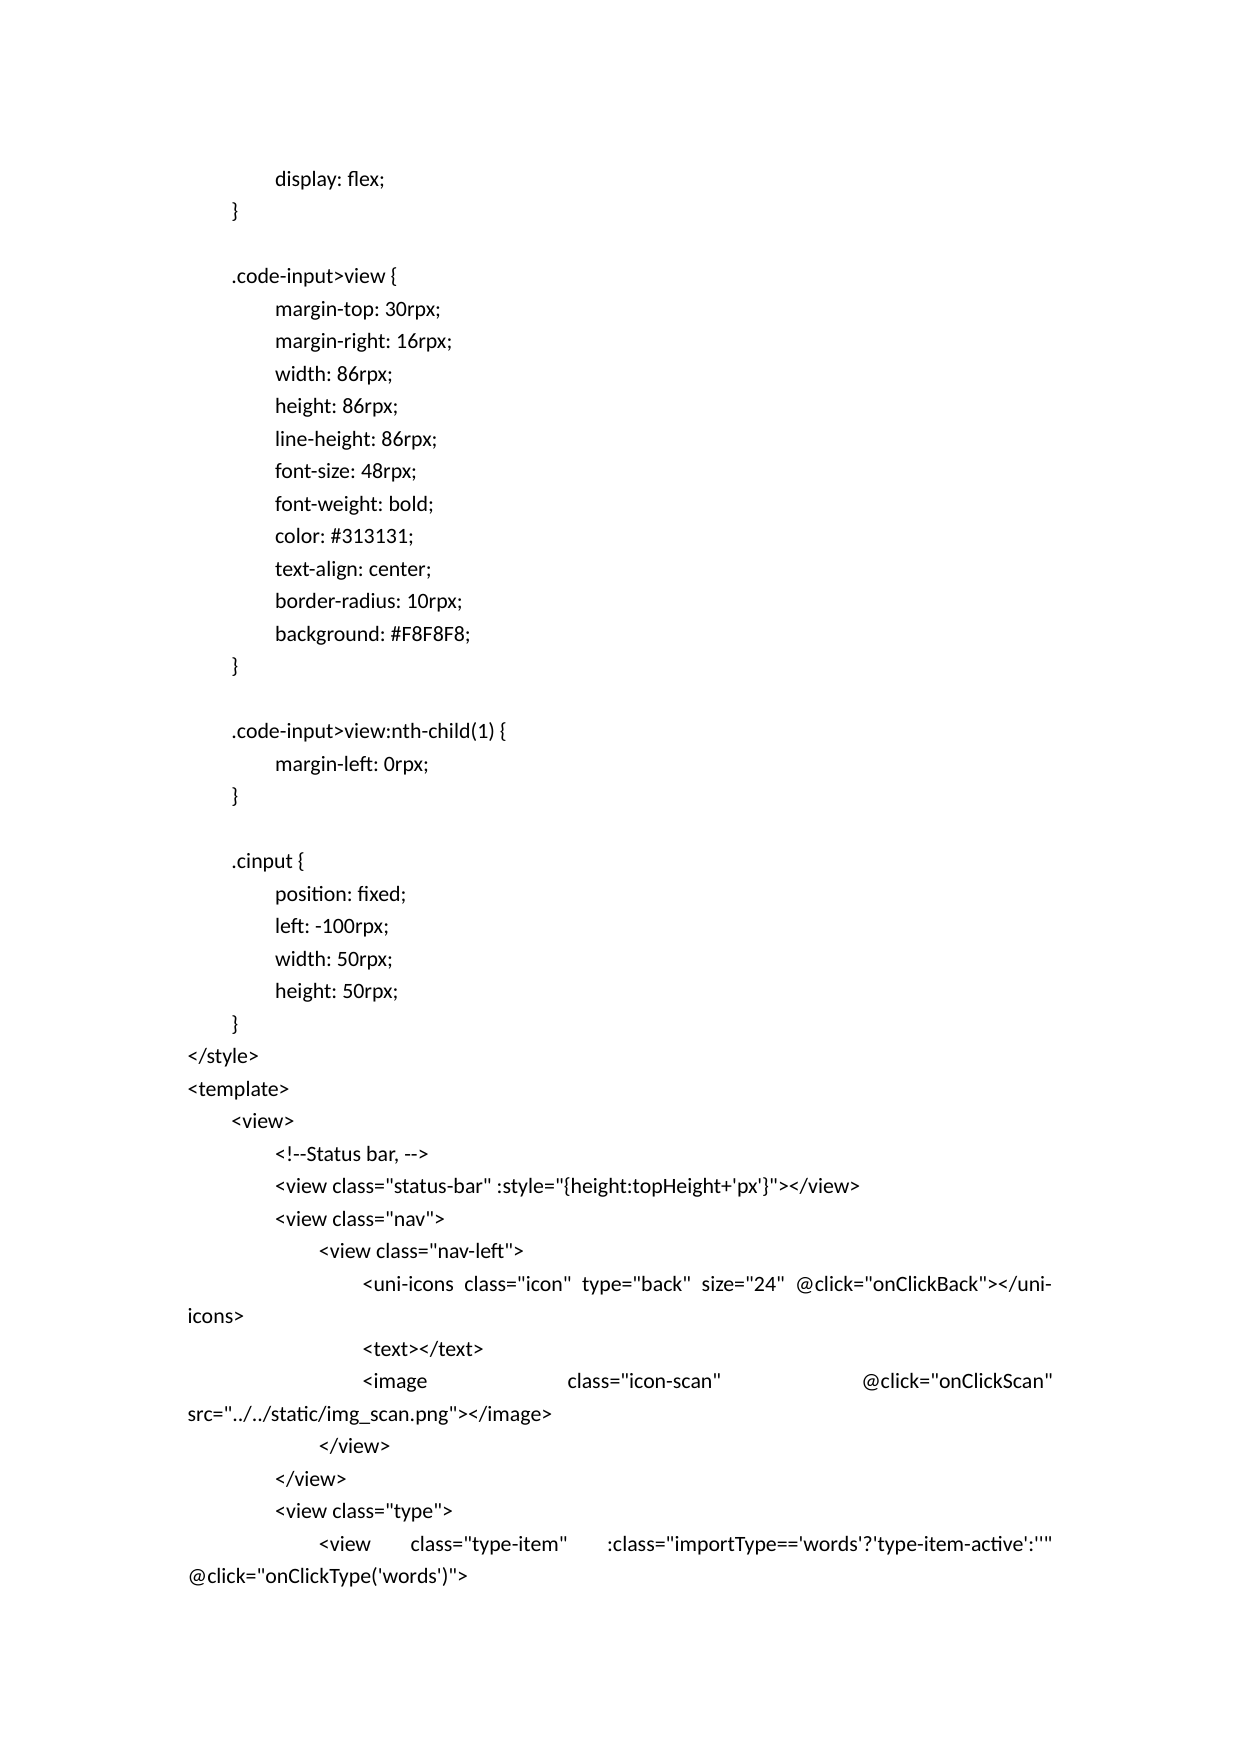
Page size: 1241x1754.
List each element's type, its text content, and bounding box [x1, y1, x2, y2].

text <template> [187, 1072, 1053, 1104]
text <view class="nav-left"> [187, 1234, 1053, 1267]
text .cinput { [187, 844, 1053, 877]
text .code-input>view:nth-child(1) { [187, 714, 1053, 747]
text background: #F8F8F8; [187, 617, 1053, 649]
text text-align: center; [187, 552, 1053, 584]
text width: 50rpx; [187, 942, 1053, 974]
text font-size: 48rpx; [187, 454, 1053, 487]
text line-height: 86rpx; [187, 422, 1053, 454]
text <uni-icons class="icon" type="back" size="24" @click="onClickBack"></uni-icons> [187, 1267, 1053, 1332]
text <text></text> [187, 1332, 1053, 1364]
text <view class="nav"> [187, 1202, 1053, 1234]
text <view class="status-bar" :style="{height:topHeight+'px'}"></view> [187, 1169, 1053, 1202]
text color: #313131; [187, 519, 1053, 552]
text .code-input>view { [187, 259, 1053, 292]
text </view> [187, 1429, 1053, 1462]
text width: 86rpx; [187, 357, 1053, 389]
text <view> [187, 1104, 1053, 1137]
text <!--Status bar, --> [187, 1137, 1053, 1169]
text <view class="type"> [187, 1494, 1053, 1527]
text } [187, 649, 1053, 682]
text } [187, 194, 1053, 227]
text margin-right: 16rpx; [187, 324, 1053, 357]
text display: flex; [187, 162, 1053, 194]
text left: -100rpx; [187, 909, 1053, 942]
text } [187, 779, 1053, 812]
text margin-left: 0rpx; [187, 747, 1053, 779]
text height: 50rpx; [187, 974, 1053, 1007]
text } [187, 1007, 1053, 1039]
text margin-top: 30rpx; [187, 292, 1053, 324]
text </view> [187, 1462, 1053, 1494]
text </style> [187, 1039, 1053, 1072]
text height: 86rpx; [187, 389, 1053, 422]
text <image class="icon-scan" @click="onClickScan" src="../../static/img_scan.png"></image> [187, 1364, 1053, 1429]
text border-radius: 10rpx; [187, 584, 1053, 617]
text position: fixed; [187, 877, 1053, 909]
text font-weight: bold; [187, 487, 1053, 519]
text <view class="type-item" :class="importType=='words'?'type-item-active':''" @click="onClickType('words')"> [187, 1527, 1053, 1592]
